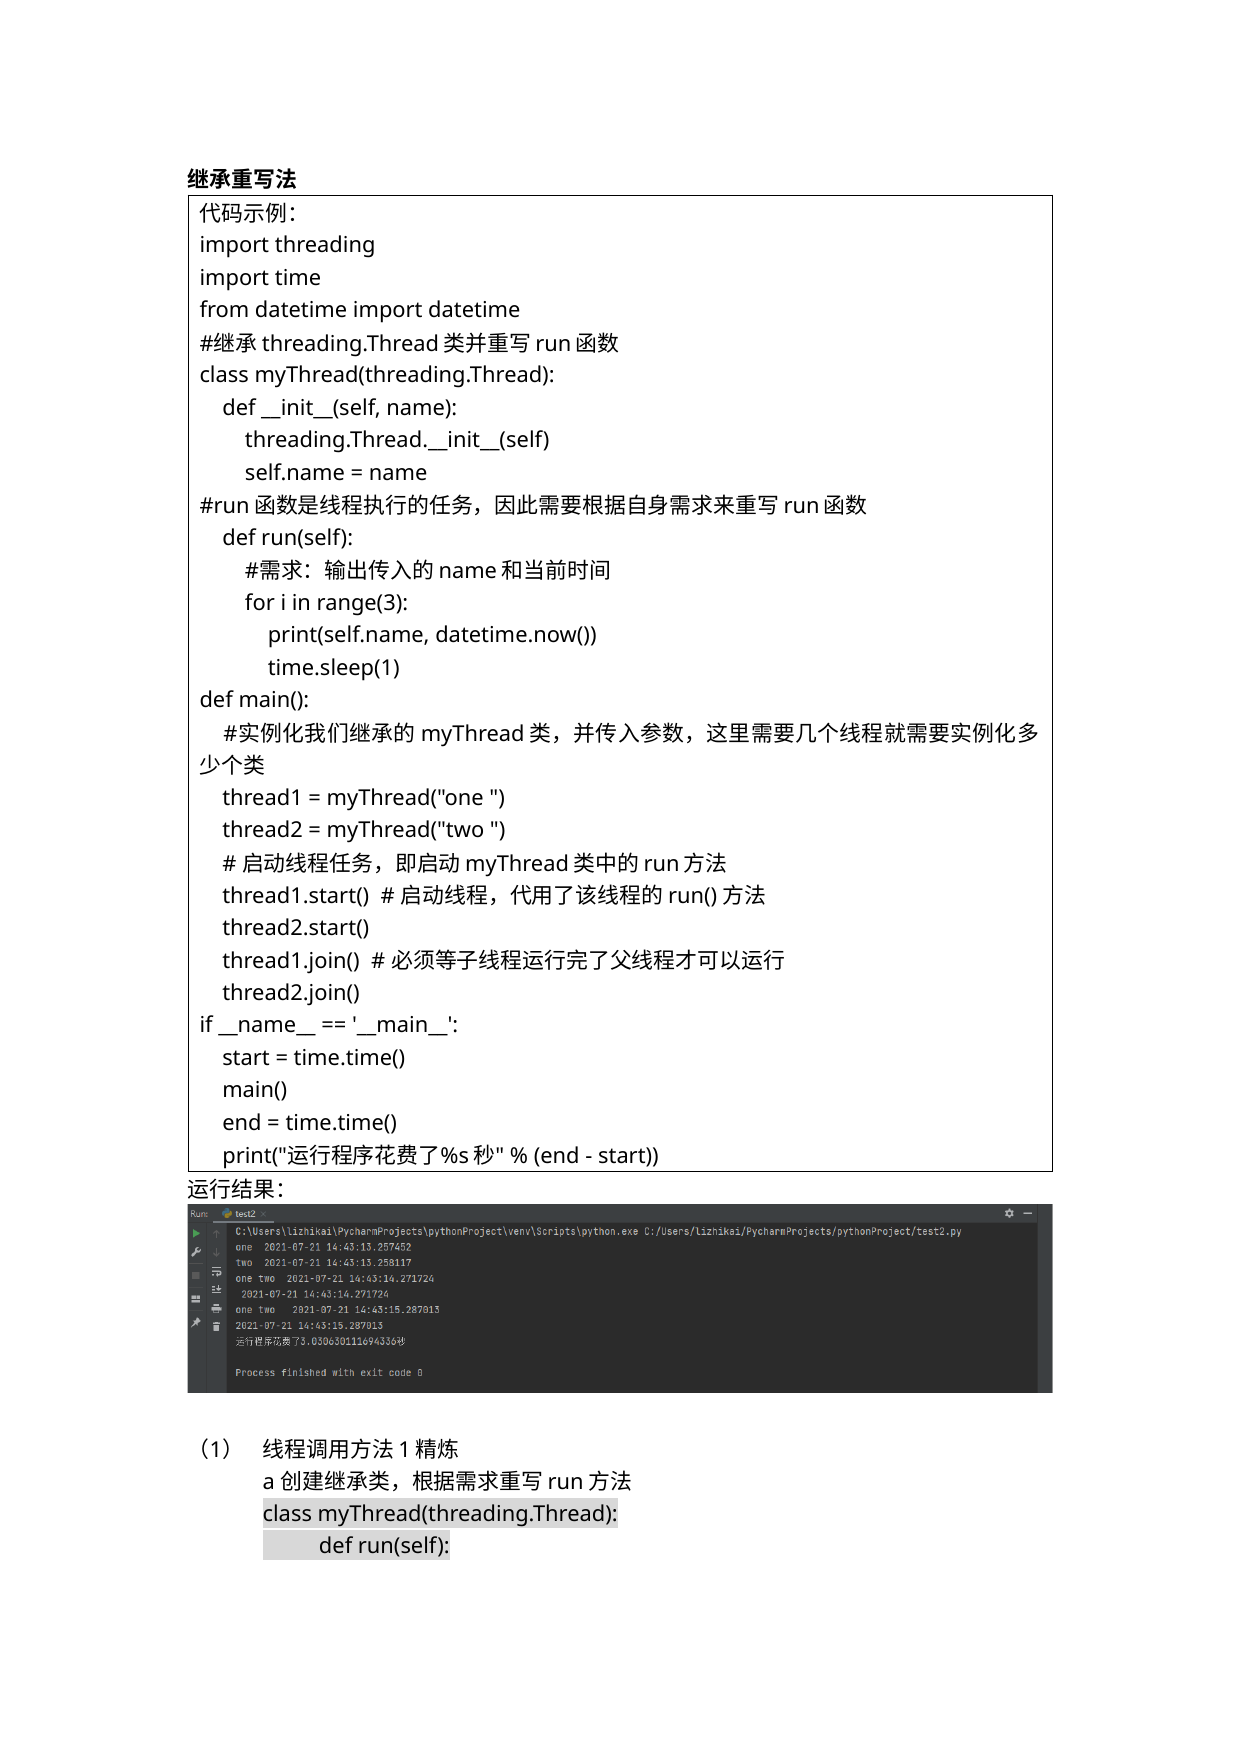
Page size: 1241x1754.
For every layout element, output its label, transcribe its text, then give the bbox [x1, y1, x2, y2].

text 继承重写法 [187, 162, 1053, 194]
list def run(self): [262, 1529, 1053, 1562]
text 运行结果： [187, 1172, 1053, 1204]
picture [187, 1204, 1053, 1393]
list class myThread(threading.Thread): [262, 1497, 1053, 1529]
table_header 代码示例： import threading import time from datetime import datetime #继承threading.Thread类并重写run函数 class myThread(threading.Thread): def __init__(self, name): threading.Thread.__init__(self) self.name = name #run函数是线程执行的任务，因此需要根据自身需求来重写run函数 def run(self): #需求：输出传入的name和当前时间 for i in range(3): print(self.name, datetime.now()) time.sleep(1) def main(): #实例化我们继承的myThread类，并传入参数，这里需要几个线程就需要实例化多少个类 thread1 = myThread("one ") thread2 = myThread("two ") # 启动线程任务，即启动myThread类中的run方法 thread1.start() # 启动线程，代用了该线程的 run() 方法 thread2.start() thread1.join() # 必须等子线程运行完了父线程才可以运行 thread2.join() if __name__ == '__main__': start = time.time() main() end = time.time() print("运行程序花费了%s秒" % (end - start)) [189, 196, 1052, 1171]
list a 创建继承类，根据需求重写run方法 [262, 1464, 1053, 1497]
list 线程调用方法1精炼 [187, 1432, 1053, 1464]
